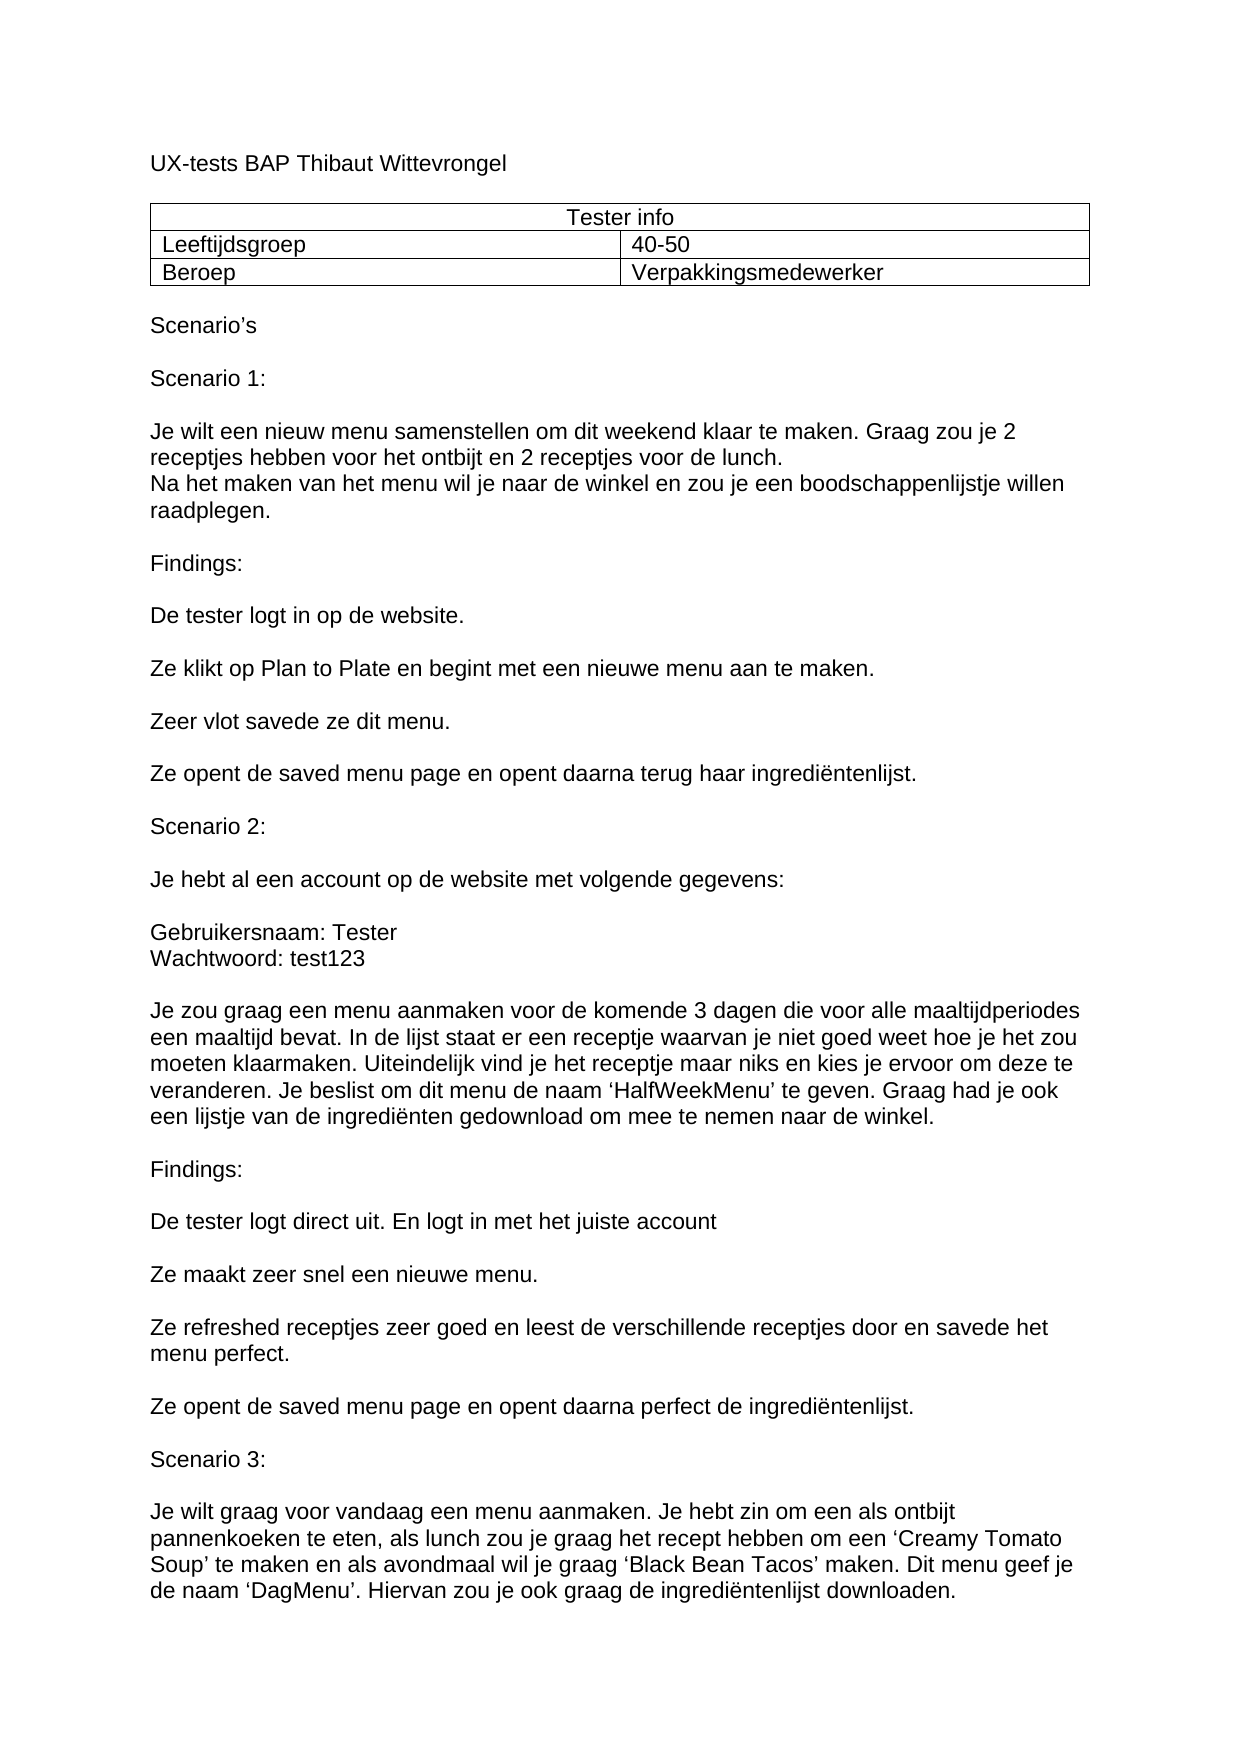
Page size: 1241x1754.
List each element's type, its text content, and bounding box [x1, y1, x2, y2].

text Ze refreshed receptjes zeer goed en leest de verschillende receptjes door en savede het menu perfect. [150, 1314, 1090, 1366]
text Wachtwoord: test123 [150, 945, 1090, 971]
text Scenario 1: [150, 365, 1090, 391]
text Zeer vlot savede ze dit menu. [150, 708, 1090, 734]
text Gebruikersnaam: Tester [150, 918, 1090, 945]
text De tester logt in op de website. [150, 602, 1090, 628]
text Na het maken van het menu wil je naar de winkel en zou je een boodschappenlijstje willen raadplegen. [150, 470, 1090, 523]
text De tester logt direct uit. En logt in met het juiste account [150, 1208, 1090, 1235]
table_cell Leeftijdsgroep [151, 231, 620, 257]
text Je wilt graag voor vandaag een menu aanmaken. Je hebt zin om een als ontbijt pannenkoeken te eten, als lunch zou je graag het recept hebben om een ‘Creamy Tomato Soup’ te maken en als avondmaal wil je graag ‘Black Bean Tacos’ maken. Dit menu geef je de naam ‘DagMenu’. Hiervan zou je ook graag de ingrediëntenlijst downloaden. [150, 1498, 1090, 1604]
text Ze opent de saved menu page en opent daarna perfect de ingrediëntenlijst. [150, 1393, 1090, 1419]
table_cell Beroep [151, 259, 620, 285]
text UX-tests BAP Thibaut Wittevrongel [150, 150, 1090, 176]
text Ze klikt op Plan to Plate en begint met een nieuwe menu aan te maken. [150, 655, 1090, 681]
text Ze opent de saved menu page en opent daarna terug haar ingrediëntenlijst. [150, 760, 1090, 787]
text Je wilt een nieuw menu samenstellen om dit weekend klaar te maken. Graag zou je 2 receptjes hebben voor het ontbijt en 2 receptjes voor de lunch. [150, 418, 1090, 470]
text Ze maakt zeer snel een nieuwe menu. [150, 1261, 1090, 1287]
text Scenario’s [150, 312, 1090, 339]
table_cell Verpakkingsmedewerker [621, 259, 1089, 285]
text Je zou graag een menu aanmaken voor de komende 3 dagen die voor alle maaltijdperiodes een maaltijd bevat. In de lijst staat er een receptje waarvan je niet goed weet hoe je het zou moeten klaarmaken. Uiteindelijk vind je het receptje maar niks en kies je ervoor om deze te veranderen. Je beslist om dit menu de naam ‘HalfWeekMenu’ te geven. Graag had je ook een lijstje van de ingrediënten gedownload om mee te nemen naar de winkel. [150, 997, 1090, 1129]
table_header Tester info [151, 204, 1089, 230]
text Scenario 2: [150, 813, 1090, 839]
text Je hebt al een account op de website met volgende gegevens: [150, 866, 1090, 892]
text Findings: [150, 549, 1090, 576]
text Findings: [150, 1156, 1090, 1182]
table_cell 40-50 [621, 231, 1089, 257]
text Scenario 3: [150, 1446, 1090, 1472]
